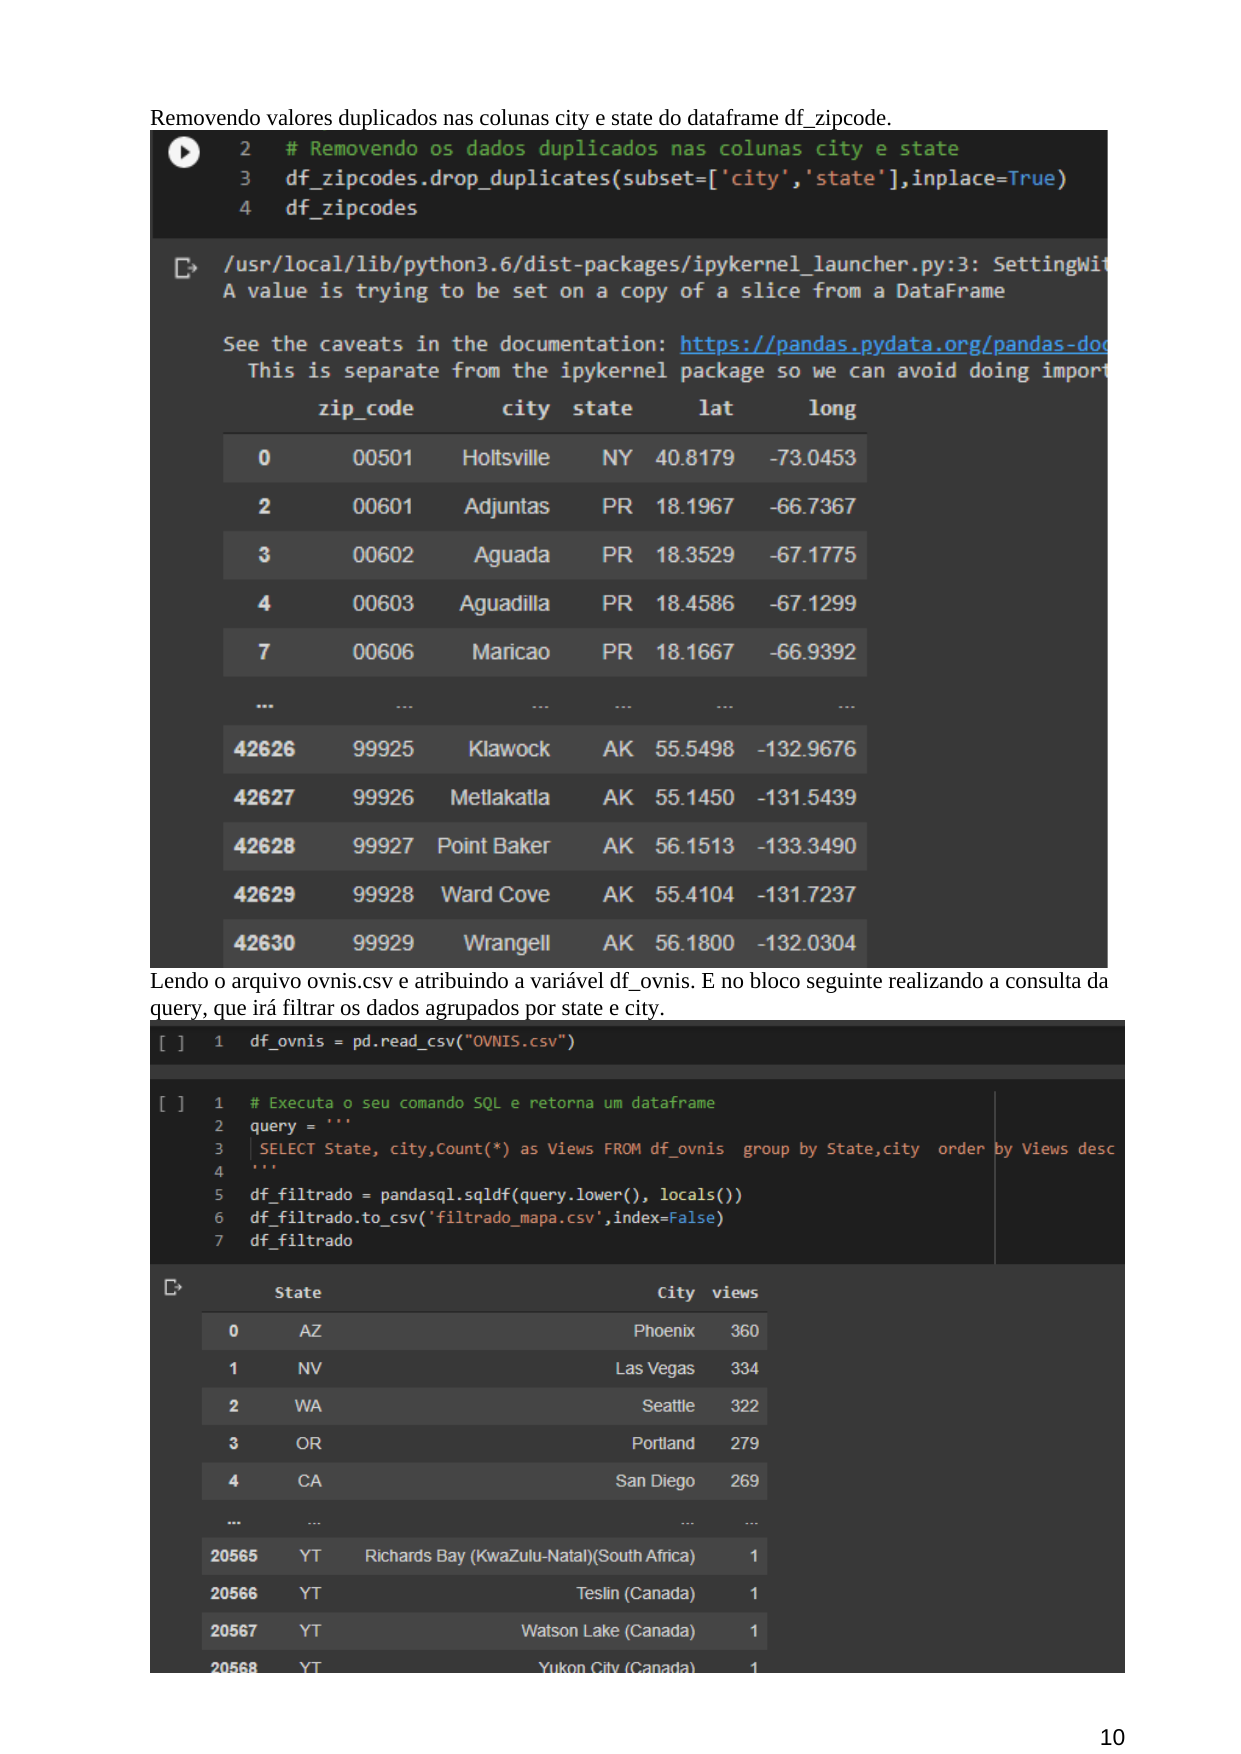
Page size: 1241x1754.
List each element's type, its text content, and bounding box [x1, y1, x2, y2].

text Removendo valores duplicados nas colunas city e state do dataframe df_zipcode. [150, 103, 1125, 130]
text Lendo o arquivo ovnis.csv e atribuindo a variável df_ovnis. E no bloco seguinte realizando a consulta da query, que irá filtrar os dados agrupados por state e city. [150, 967, 1125, 1020]
picture [150, 130, 1108, 968]
picture [150, 1020, 1125, 1673]
